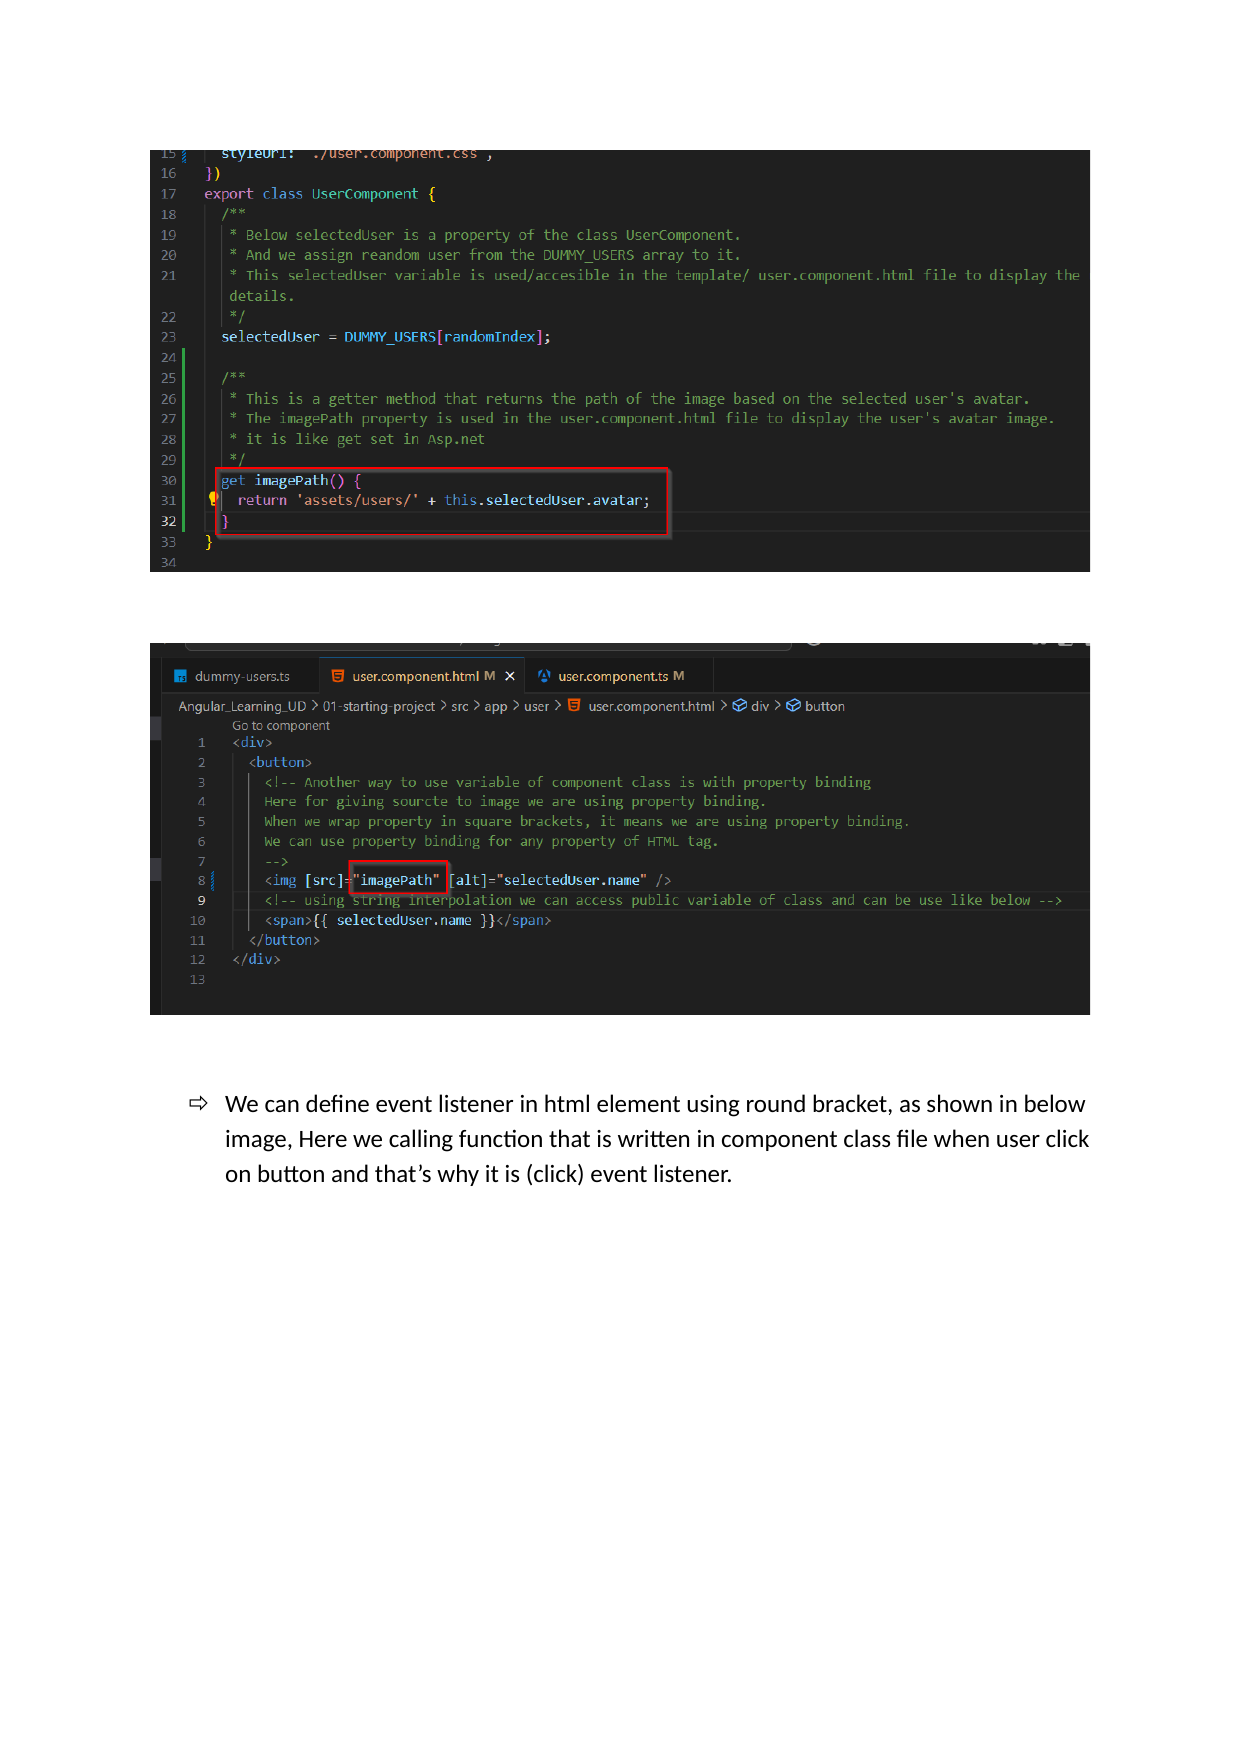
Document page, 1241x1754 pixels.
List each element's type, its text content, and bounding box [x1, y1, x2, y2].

picture [150, 150, 1091, 572]
picture [150, 643, 1091, 1015]
list We can define event listener in html element using round bracket, as shown in below image, Here we calling function that is written in component class file when user click on button and that’s why it is (click) event listener. [187, 1088, 1090, 1188]
